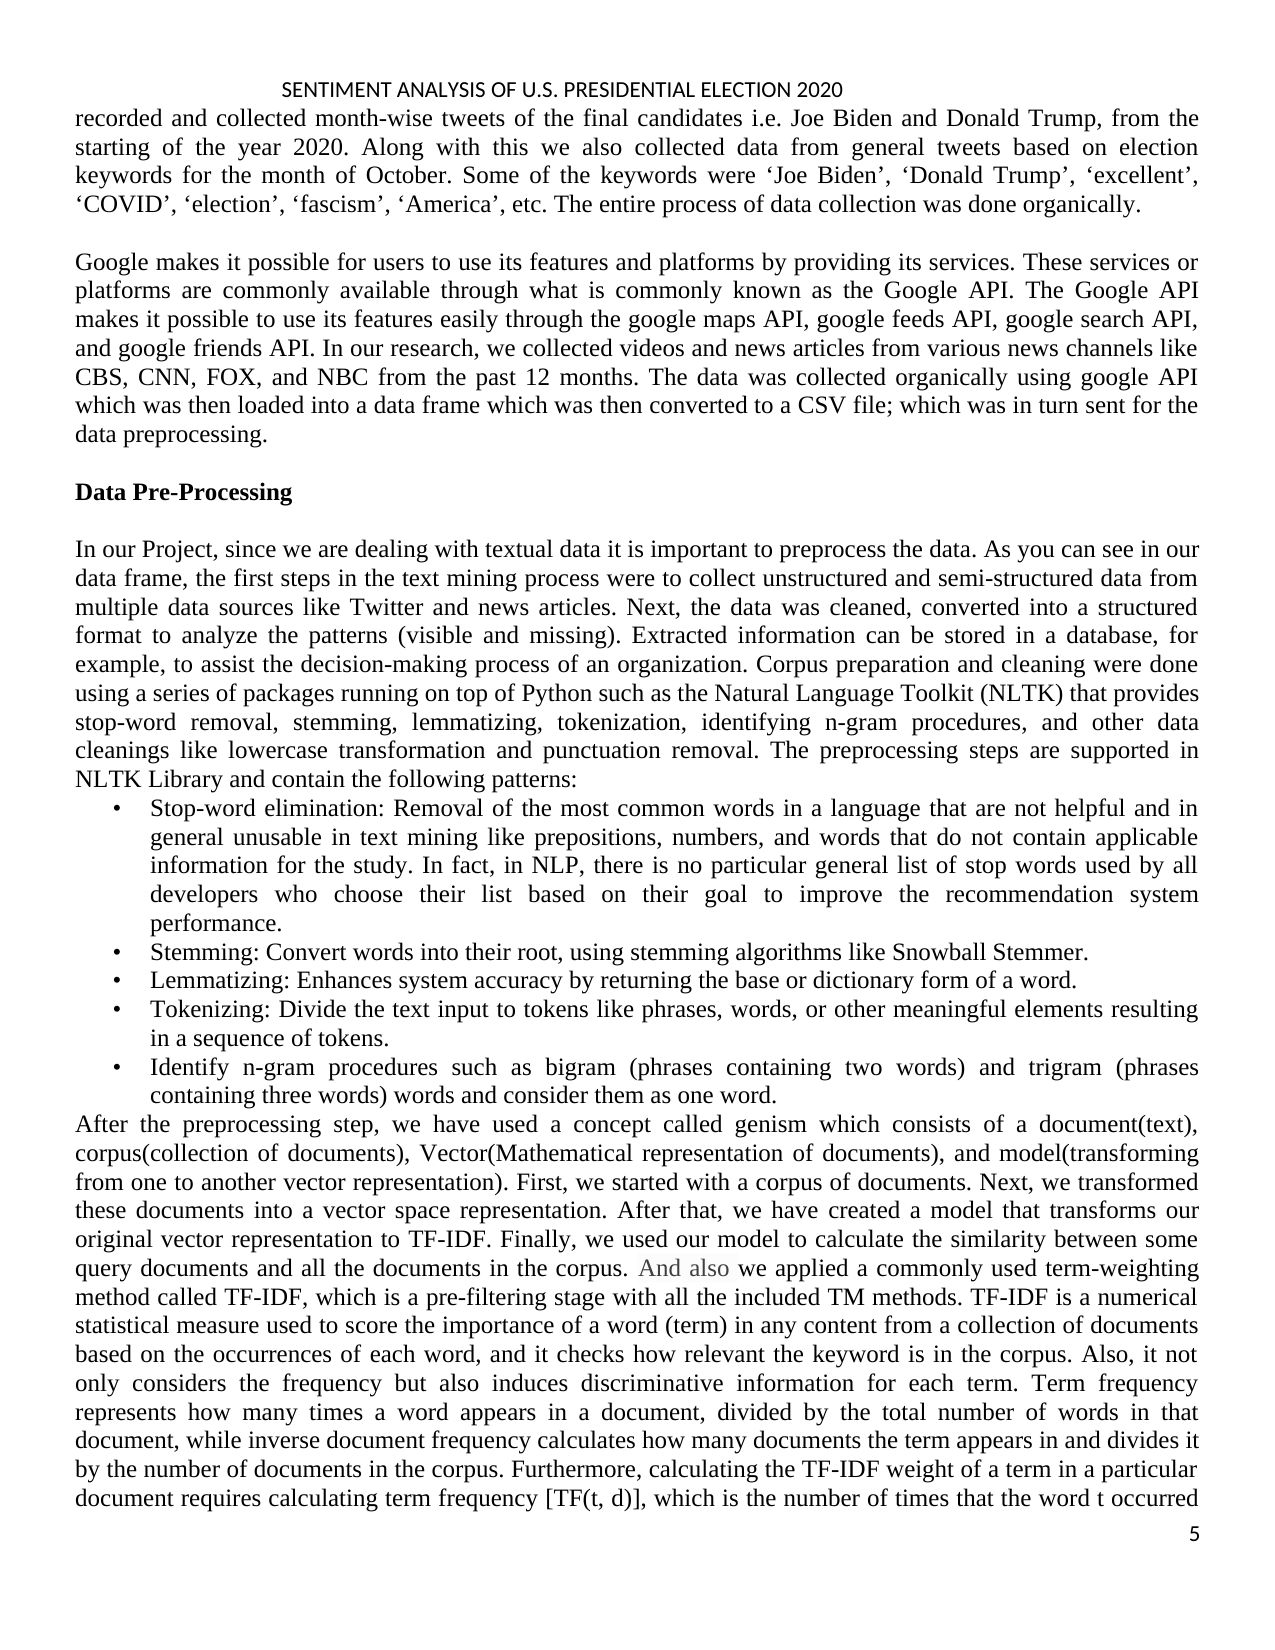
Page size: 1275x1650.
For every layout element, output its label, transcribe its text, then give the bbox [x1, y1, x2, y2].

list Stemming: Convert words into their root, using stemming algorithms like Snowball Stemmer. [112, 937, 1200, 966]
list Tokenizing: Divide the text input to tokens like phrases, words, or other meaningful elements resulting in a sequence of tokens. [112, 994, 1200, 1052]
text Google makes it possible for users to use its features and platforms by providing its services. These services or platforms are commonly available through what is commonly known as the Google API. The Google API makes it possible to use its features easily through the google maps API, google feeds API, google search API, and google friends API. In our research, we collected videos and news articles from various news channels like CBS, CNN, FOX, and NBC from the past 12 months. The data was collected organically using google API which was then loaded into a data frame which was then converted to a CSV file; which was in turn sent for the data preprocessing. [75, 247, 1200, 448]
text In our Project, since we are dealing with textual data it is important to preprocess the data. As you can see in our data frame, the first steps in the text mining process were to collect unstructured and semi-structured data from multiple data sources like Twitter and news articles. Next, the data was cleaned, converted into a structured format to analyze the patterns (visible and missing). Extracted information can be stored in a database, for example, to assist the decision-making process of an organization. Corpus preparation and cleaning were done using a series of packages running on top of Python such as the Natural Language Toolkit (NLTK) that provides stop-word removal, stemming, lemmatizing, tokenization, identifying n-gram procedures, and other data cleanings like lowercase transformation and punctuation removal. The preprocessing steps are supported in NLTK Library and contain the following patterns: [75, 534, 1200, 793]
text Data Pre-Processing [75, 477, 1200, 506]
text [75, 1109, 1200, 1512]
list Identify n-gram procedures such as bigram (phrases containing two words) and trigram (phrases containing three words) words and consider them as one word. [112, 1052, 1200, 1109]
list Stop-word elimination: Removal of the most common words in a language that are not helpful and in general unusable in text mining like prepositions, numbers, and words that do not contain applicable information for the study. In fact, in NLP, there is no particular general list of stop words used by all developers who choose their list based on their goal to improve the recommendation system performance. [112, 793, 1200, 937]
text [75, 103, 1200, 218]
list Lemmatizing: Enhances system accuracy by returning the base or dictionary form of a word. [112, 966, 1200, 994]
